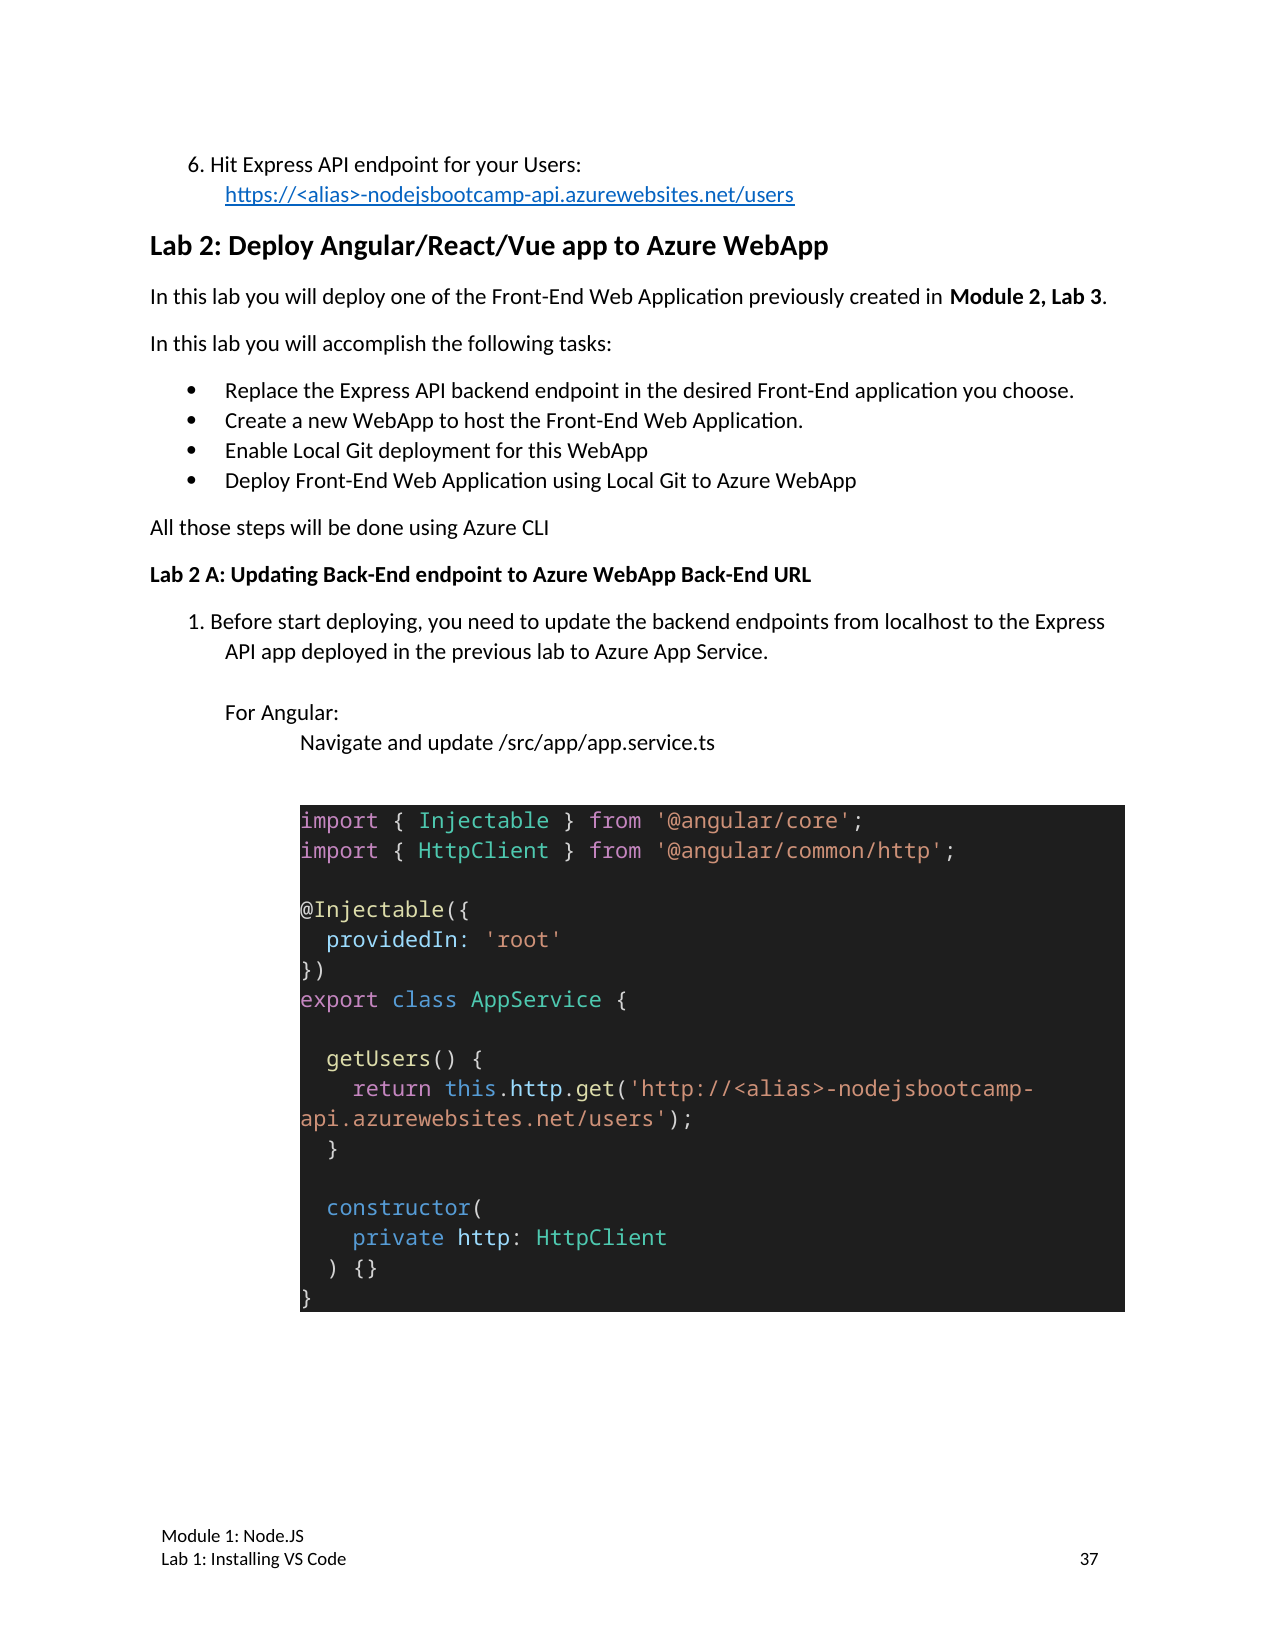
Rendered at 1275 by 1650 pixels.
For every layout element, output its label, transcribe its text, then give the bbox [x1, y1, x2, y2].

text }) [300, 954, 1125, 984]
list For Angular: [225, 698, 1125, 726]
text ) {} [300, 1252, 1125, 1282]
subtitle Lab 2 A: Updating Back-End endpoint to Azure WebApp Back-End URL [150, 560, 1125, 588]
list Navigate and update /src/app/app.service.ts [187, 728, 1125, 756]
text providedIn: 'root' [300, 924, 1125, 954]
text } [300, 1133, 1125, 1163]
subtitle Lab 2: Deploy Angular/React/Vue app to Azure WebApp [150, 227, 1125, 263]
text getUsers() { [300, 1043, 1125, 1073]
text @Injectable({ [300, 894, 1125, 924]
text Hit Express API endpoint for your Users: https://<alias>-nodejsbootcamp-api.azurewebsites.net/users [187, 150, 1125, 208]
text constructor( [300, 1192, 1125, 1222]
text import { Injectable } from '@angular/core'; [300, 805, 1125, 835]
text private http: HttpClient [300, 1222, 1125, 1252]
text All those steps will be done using Azure CLI [150, 513, 1125, 541]
list Enable Local Git deployment for this WebApp [187, 436, 1125, 464]
text return this.http.get('http://<alias>-nodejsbootcamp-api.azurewebsites.net/users'); [300, 1073, 1125, 1133]
list Before start deploying, you need to update the backend endpoints from localhost to the Express API app deployed in the previous lab to Azure App Service. [187, 607, 1125, 665]
list Replace the Express API backend endpoint in the desired Front-End application you choose. [187, 376, 1125, 404]
text In this lab you will deploy one of the Front-End Web Application previously created in Module 2, Lab 3. [150, 282, 1125, 310]
list Deploy Front-End Web Application using Local Git to Azure WebApp [187, 467, 1125, 494]
text } [300, 1282, 1125, 1312]
text export class AppService { [300, 984, 1125, 1014]
list Create a new WebApp to host the Front-End Web Application. [187, 406, 1125, 434]
text In this lab you will accomplish the following tasks: [150, 329, 1125, 357]
text import { HttpClient } from '@angular/common/http'; [300, 835, 1125, 865]
